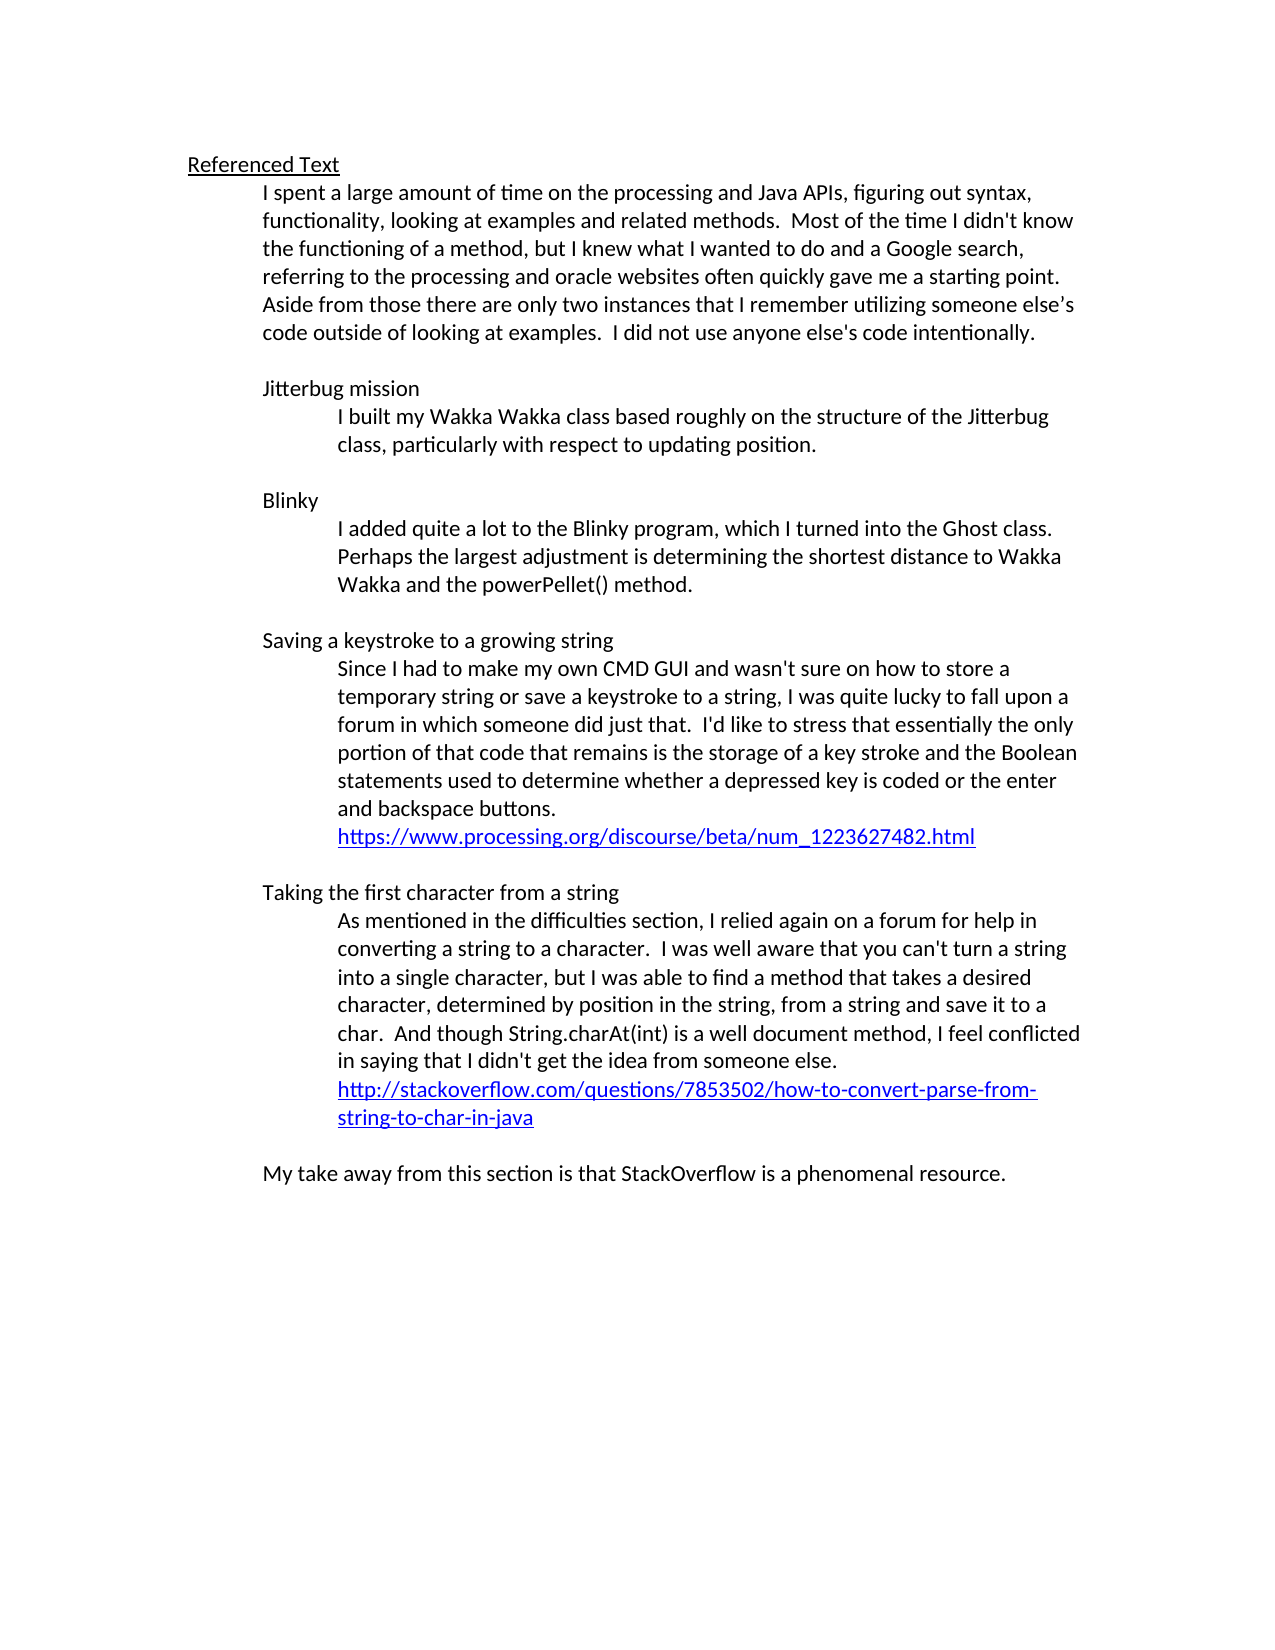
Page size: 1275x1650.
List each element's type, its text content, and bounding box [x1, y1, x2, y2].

text I spent a large amount of time on the processing and Java APIs, figuring out syntax, functionality, looking at examples and related methods. Most of the time I didn't know the functioning of a method, but I knew what I wanted to do and a Google search, referring to the processing and oracle websites often quickly gave me a starting point. Aside from those there are only two instances that I remember utilizing someone else’s code outside of looking at examples. I did not use anyone else's code intentionally. [187, 178, 1087, 346]
text As mentioned in the difficulties section, I relied again on a forum for help in converting a string to a character. I was well aware that you can't turn a string into a single character, but I was able to find a method that takes a desired character, determined by position in the string, from a string and save it to a char. And though String.charAt(int) is a well document method, I feel conflicted in saying that I didn't get the idea from someone else. [337, 907, 1087, 1075]
text Jitterbug mission [187, 374, 1087, 402]
text My take away from this section is that StackOverflow is a phenomenal resource. [187, 1159, 1087, 1187]
text Saving a keystroke to a growing string [187, 626, 1087, 654]
text https://www.processing.org/discourse/beta/num_1223627482.html [187, 822, 1087, 851]
text Blinky [262, 486, 1087, 514]
text http://stackoverflow.com/questions/7853502/how-to-convert-parse-from-string-to-char-in-java [337, 1075, 1087, 1131]
text Referenced Text [187, 150, 1087, 178]
text Taking the first character from a string [187, 878, 1087, 907]
text I built my Wakka Wakka class based roughly on the structure of the Jitterbug class, particularly with respect to updating position. [337, 402, 1087, 458]
text Since I had to make my own CMD GUI and wasn't sure on how to store a temporary string or save a keystroke to a string, I was quite lucky to fall upon a forum in which someone did just that. I'd like to stress that essentially the only portion of that code that remains is the storage of a key stroke and the Boolean statements used to determine whether a depressed key is coded or the enter and backspace buttons. [337, 654, 1087, 822]
text I added quite a lot to the Blinky program, which I turned into the Ghost class. Perhaps the largest adjustment is determining the shortest distance to Wakka Wakka and the powerPellet() method. [337, 514, 1087, 598]
